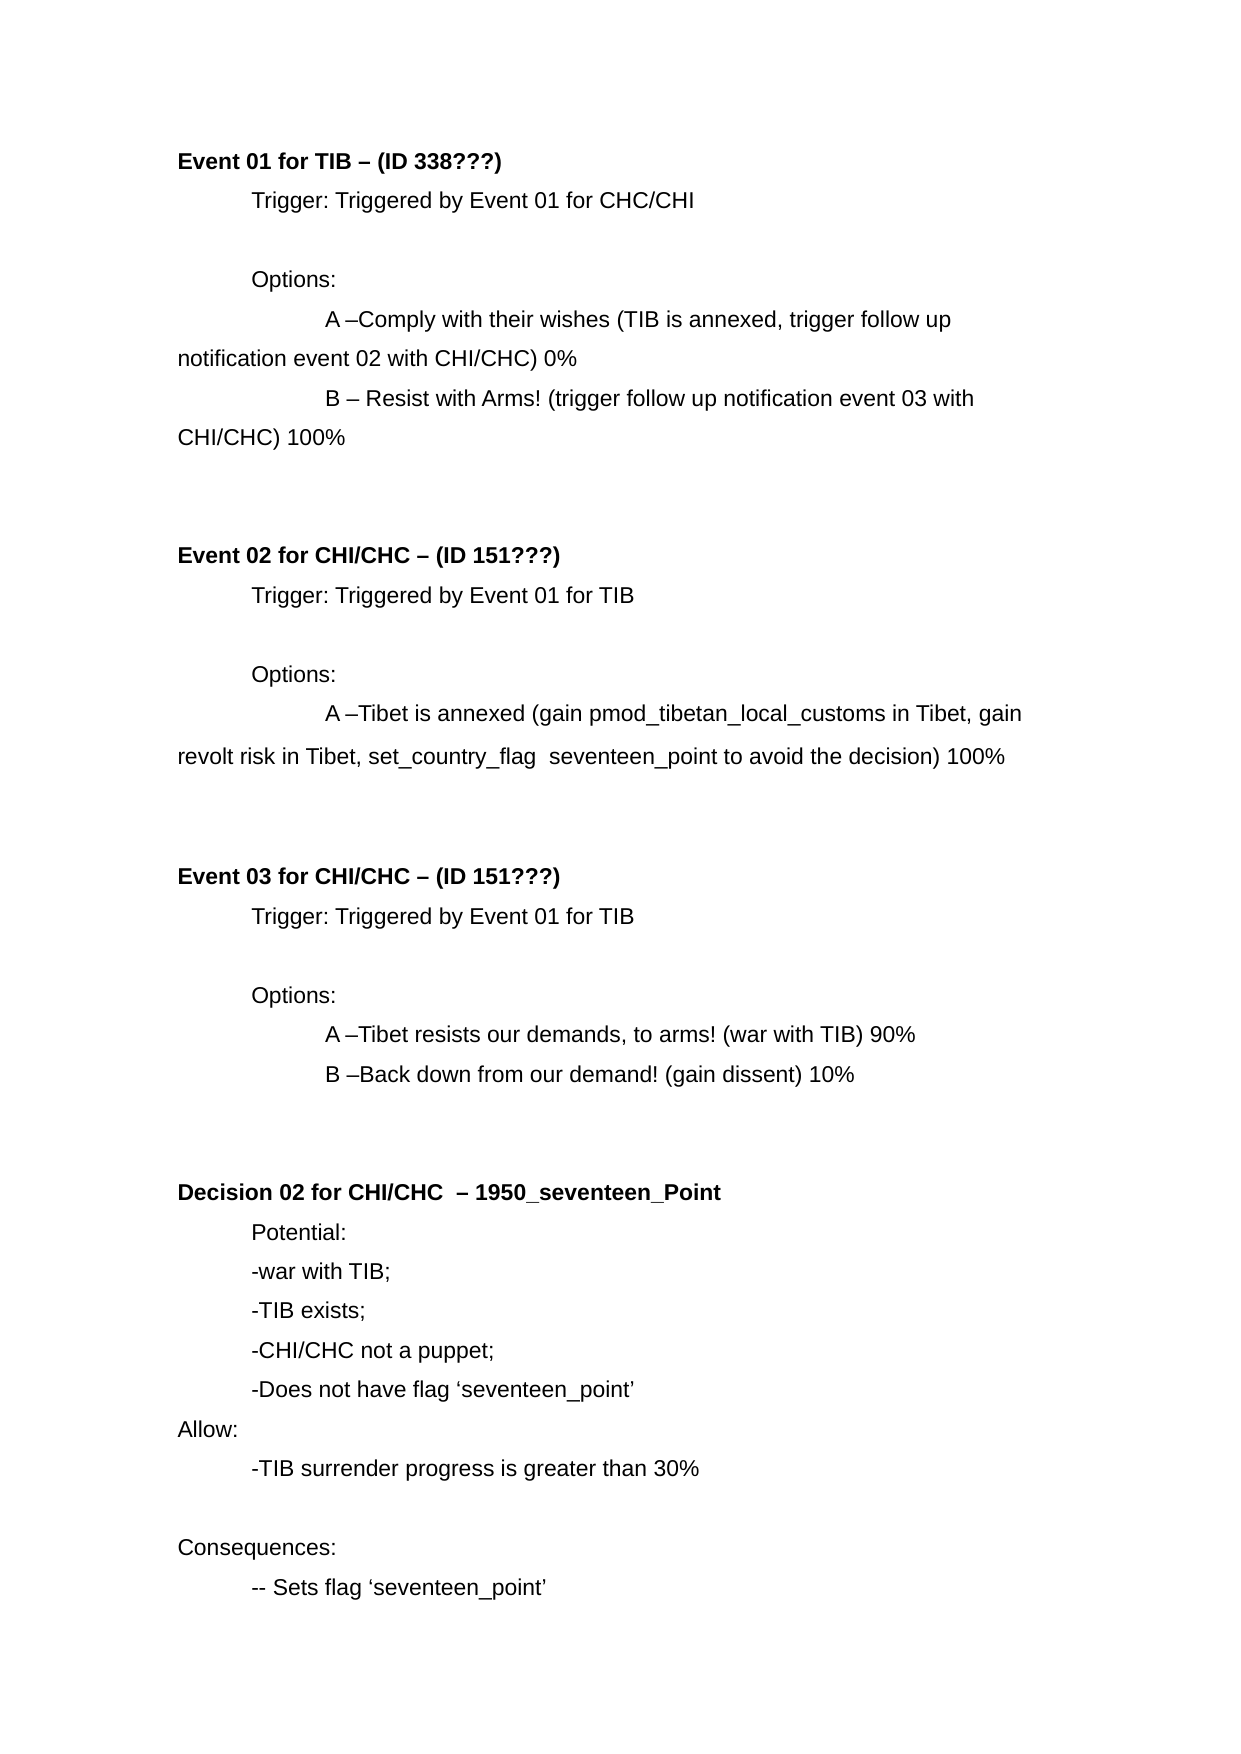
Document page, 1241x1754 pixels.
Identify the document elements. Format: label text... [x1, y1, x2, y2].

text Allow: [177, 1416, 1063, 1442]
text B –Back down from our demand! (gain dissent) 10% [177, 1061, 1063, 1087]
text Potential: [177, 1218, 1063, 1245]
text Decision 02 for CHI/CHC – 1950_seventeen_Point [177, 1179, 1063, 1205]
text Trigger: Triggered by Event 01 for TIB [177, 582, 1063, 608]
text Event 01 for TIB – (ID 338???) [177, 148, 1063, 174]
text -TIB surrender progress is greater than 30% [177, 1455, 1063, 1482]
text -Does not have flag ‘seventeen_point’ [177, 1376, 1063, 1403]
text -- Sets flag ‘seventeen_point’ [177, 1574, 1063, 1600]
text -CHI/CHC not a puppet; [177, 1337, 1063, 1363]
text B – Resist with Arms! (trigger follow up notification event 03 with CHI/CHC) 100% [177, 384, 1063, 450]
text A –Tibet resists our demands, to arms! (war with TIB) 90% [177, 1021, 1063, 1047]
text Consequences: [177, 1534, 1063, 1561]
text Event 02 for CHI/CHC – (ID 151???) [177, 542, 1063, 569]
text Options: [177, 982, 1063, 1008]
text Options: [177, 661, 1063, 687]
text A –Comply with their wishes (TIB is annexed, trigger follow up notification event 02 with CHI/CHC) 0% [177, 306, 1063, 371]
text Trigger: Triggered by Event 01 for TIB [177, 903, 1063, 929]
text Options: [177, 266, 1063, 292]
text A –Tibet is annexed (gain pmod_tibetan_local_customs in Tibet, gain revolt risk in Tibet, set_country_flag seventeen_point to avoid the decision) 100% [177, 700, 1063, 770]
text Event 03 for CHI/CHC – (ID 151???) [177, 863, 1063, 889]
text -TIB exists; [177, 1297, 1063, 1324]
text -war with TIB; [177, 1258, 1063, 1284]
text Trigger: Triggered by Event 01 for CHC/CHI [177, 187, 1063, 213]
